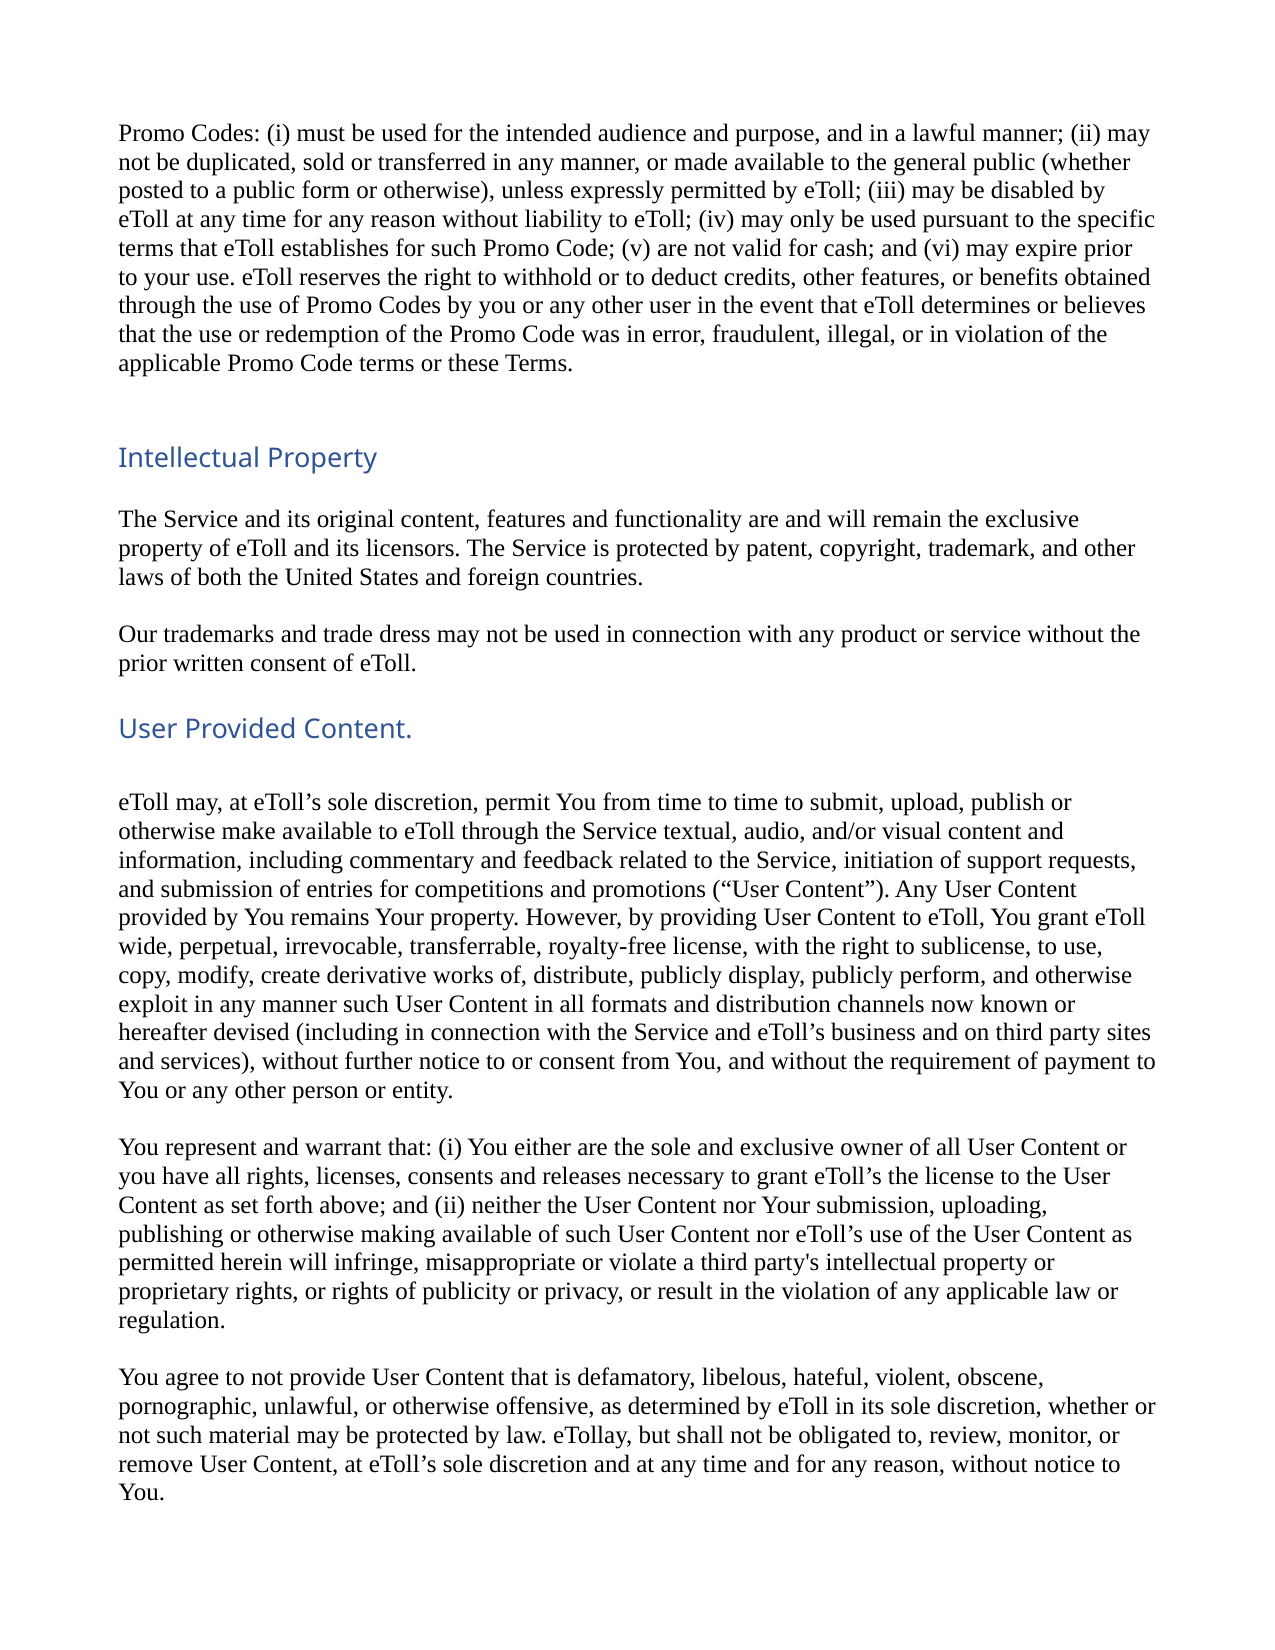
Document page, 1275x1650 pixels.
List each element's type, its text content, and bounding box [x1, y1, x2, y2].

text Our trademarks and trade dress may not be used in connection with any product or service without the prior written consent of eToll. [118, 619, 1157, 677]
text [118, 118, 1157, 377]
text eToll may, at eToll’s sole discretion, permit You from time to time to submit, upload, publish or otherwise make available to eToll through the Service textual, audio, and/or visual content and information, including commentary and feedback related to the Service, initiation of support requests, and submission of entries for competitions and promotions (“User Content”). Any User Content provided by You remains Your property. However, by providing User Content to eToll, You grant eToll wide, perpetual, irrevocable, transferrable, royalty-free license, with the right to sublicense, to use, copy, modify, create derivative works of, distribute, publicly display, publicly perform, and otherwise exploit in any manner such User Content in all formats and distribution channels now known or hereafter devised (including in connection with the Service and eToll’s business and on third party sites and services), without further notice to or consent from You, and without the requirement of payment to You or any other person or entity. [118, 787, 1157, 1104]
subtitle User Provided Content. [118, 709, 1157, 746]
text You agree to not provide User Content that is defamatory, libelous, hateful, violent, obscene, pornographic, unlawful, or otherwise offensive, as determined by eToll in its sole discretion, whether or not such material may be protected by law. eTollay, but shall not be obligated to, review, monitor, or remove User Content, at eToll’s sole discretion and at any time and for any reason, without notice to You. [118, 1362, 1157, 1506]
text The Service and its original content, features and functionality are and will remain the exclusive property of eToll and its licensors. The Service is protected by patent, copyright, trademark, and other laws of both the United States and foreign countries. [118, 504, 1157, 590]
text You represent and warrant that: (i) You either are the sole and exclusive owner of all User Content or you have all rights, licenses, consents and releases necessary to grant eToll’s the license to the User Content as set forth above; and (ii) neither the User Content nor Your submission, uploading, publishing or otherwise making available of such User Content nor eToll’s use of the User Content as permitted herein will infringe, misappropriate or violate a third party's intellectual property or proprietary rights, or rights of publicity or privacy, or result in the violation of any applicable law or regulation. [118, 1132, 1157, 1334]
subtitle Intellectual Property [118, 438, 1157, 475]
